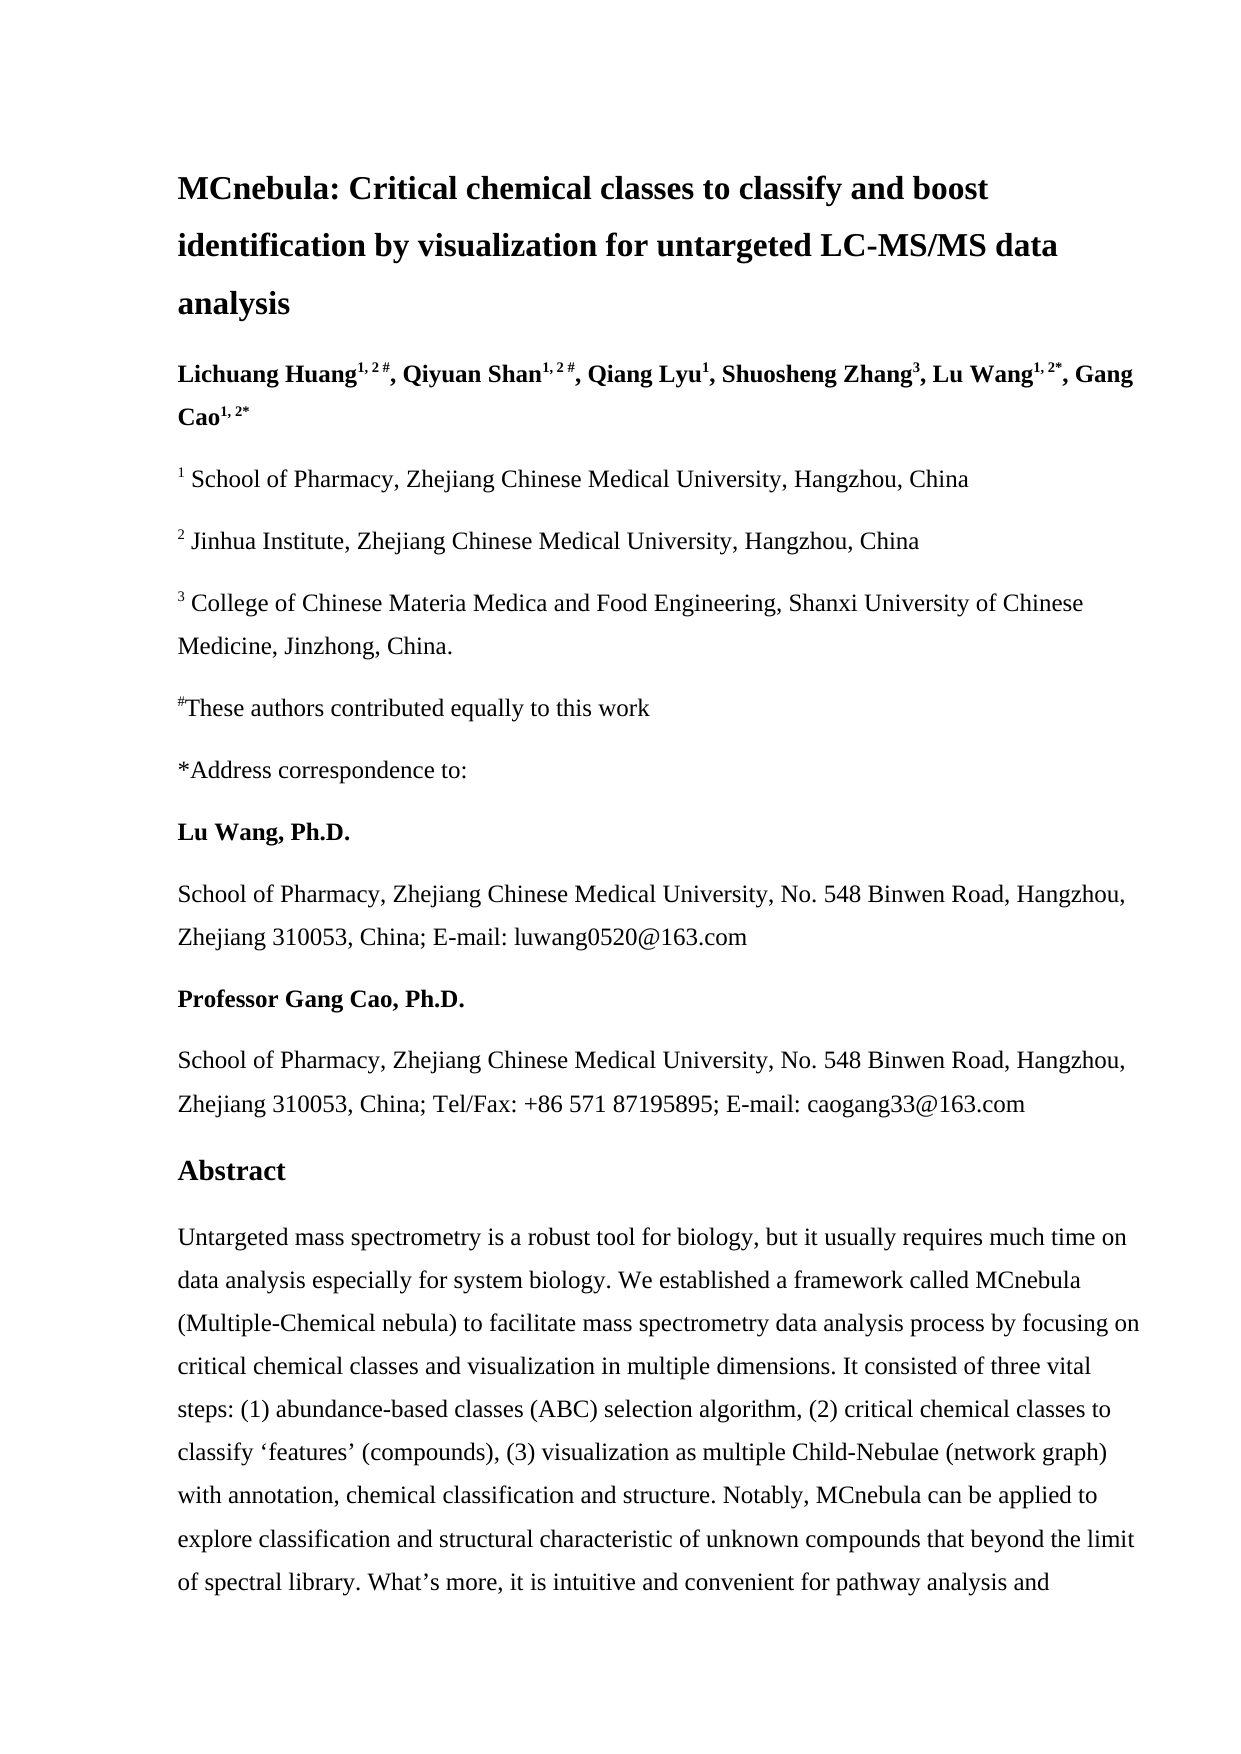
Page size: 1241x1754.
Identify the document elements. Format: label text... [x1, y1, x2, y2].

text Lichuang Huang1, 2 #, Qiyuan Shan1, 2 #, Qiang Lyu1, Shuosheng Zhang3, Lu Wang1, 2*, Gang Cao1, 2* [177, 359, 1152, 431]
text Lu Wang, Ph.D. [177, 817, 1152, 846]
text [177, 1222, 1152, 1596]
text School of Pharmacy, Zhejiang Chinese Medical University, No. 548 Binwen Road, Hangzhou, Zhejiang 310053, China; Tel/Fax: +86 571 87195895; E-mail: caogang33@163.com [177, 1046, 1152, 1117]
text School of Pharmacy, Zhejiang Chinese Medical University, No. 548 Binwen Road, Hangzhou, Zhejiang 310053, China; E-mail: luwang0520@163.com [177, 879, 1152, 951]
subtitle MCnebula: Critical chemical classes to classify and boost identification by visualization for untargeted LC-MS/MS data analysis [177, 168, 1152, 321]
text *Address correspondence to: [177, 755, 1152, 784]
text #These authors contributed equally to this work [177, 693, 1152, 722]
text 1 School of Pharmacy, Zhejiang Chinese Medical University, Hangzhou, China [177, 464, 1152, 493]
text Professor Gang Cao, Ph.D. [177, 984, 1152, 1012]
subtitle Abstract [177, 1153, 1152, 1186]
text 2 Jinhua Institute, Zhejiang Chinese Medical University, Hangzhou, China [177, 526, 1152, 555]
text 3 College of Chinese Materia Medica and Food Engineering, Shanxi University of Chinese Medicine, Jinzhong, China. [177, 588, 1152, 660]
